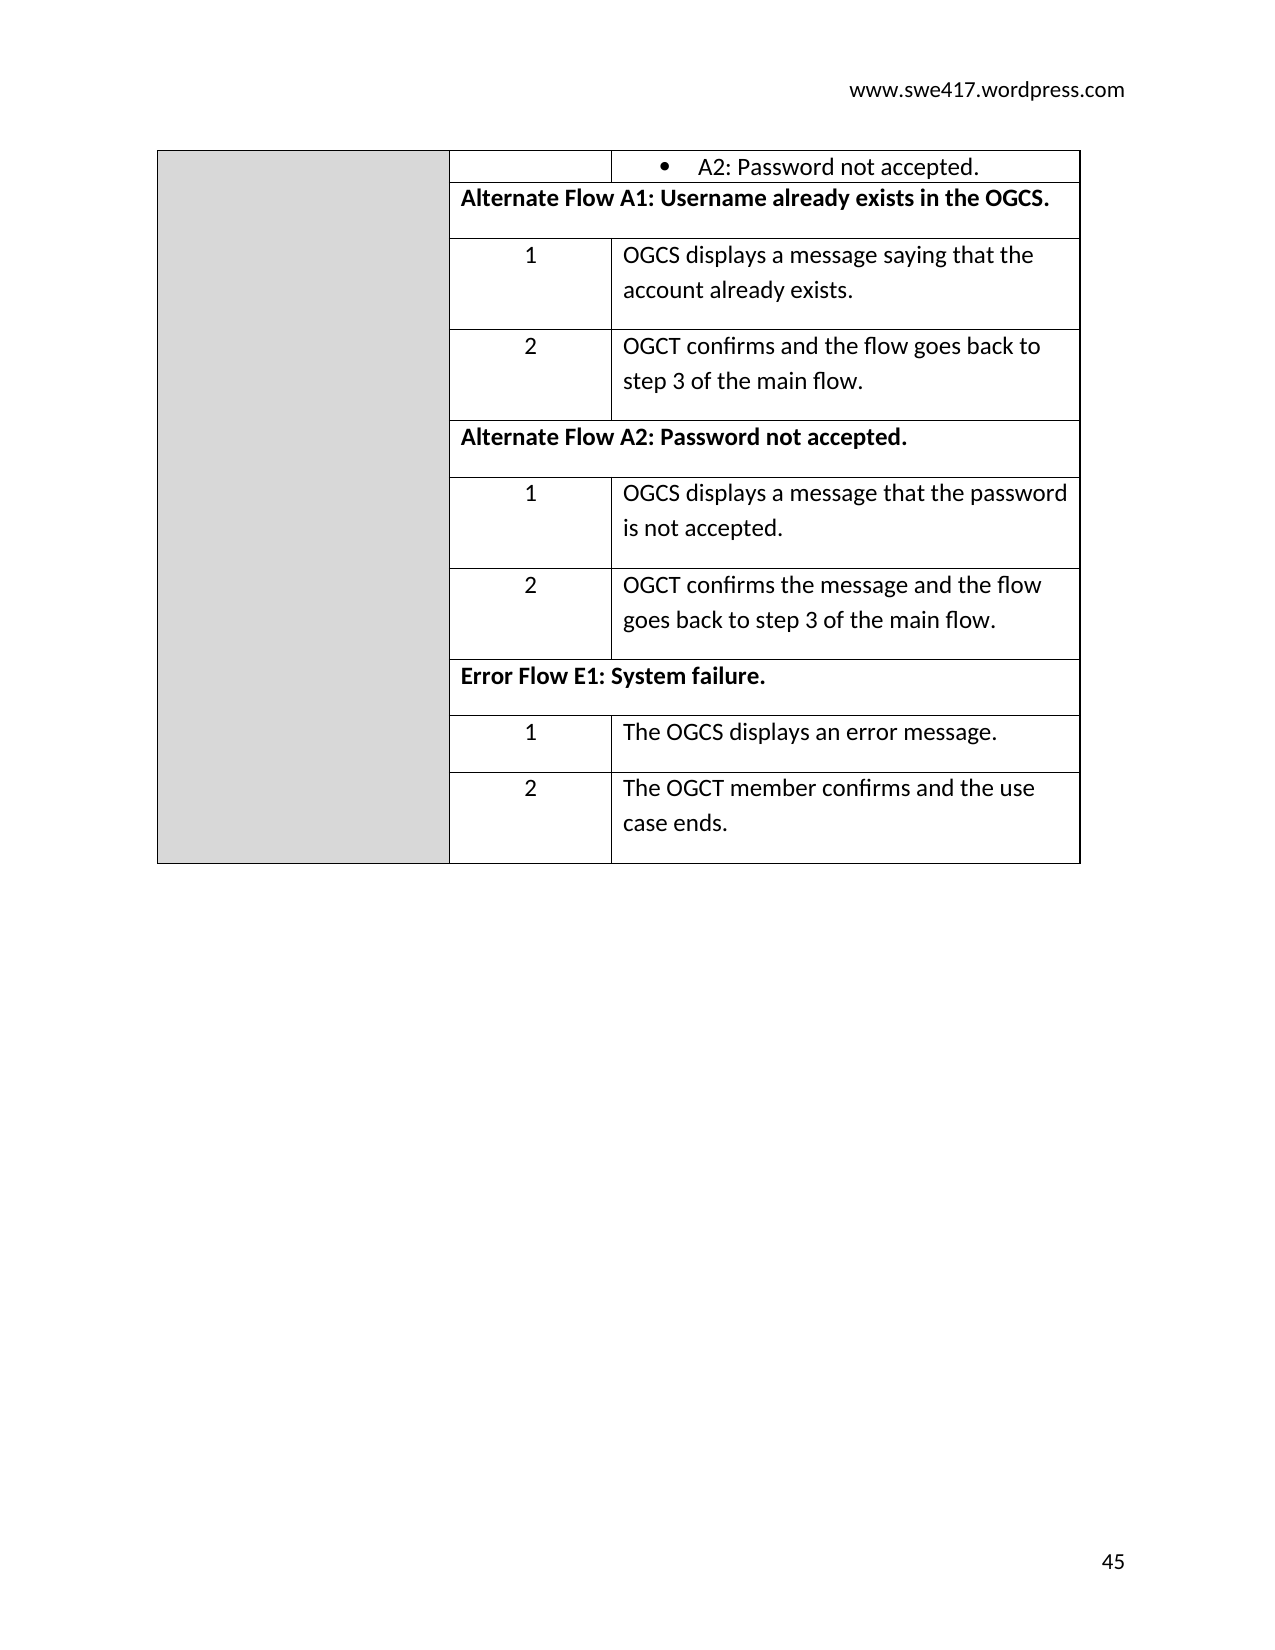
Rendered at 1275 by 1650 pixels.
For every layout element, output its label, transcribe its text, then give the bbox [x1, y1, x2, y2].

table_cell 2 [450, 773, 611, 863]
table_cell Alternate Flow A2: Password not accepted. [450, 421, 1079, 477]
table_cell OGCS displays a message saying that the account already exists. [612, 239, 1079, 329]
table_cell Alternate Flow A1: Username already exists in the OGCS. [450, 183, 1079, 238]
table_cell OGCT confirms and the flow goes back to step 3 of the main flow. [612, 330, 1079, 420]
table_cell 1 [450, 716, 611, 772]
table_cell Error Flow E1: System failure. [450, 660, 1079, 715]
table_cell OGCT confirms the message and the flow goes back to step 3 of the main flow. [612, 569, 1079, 659]
table_cell 1 [450, 478, 611, 568]
table_cell The OGCT member confirms and the use case ends. [612, 773, 1079, 863]
table_cell 2 [450, 569, 611, 659]
table_cell OGCS displays a message that the password is not accepted. [612, 478, 1079, 568]
table_cell 1 [450, 239, 611, 329]
table_cell 4 [450, 151, 611, 182]
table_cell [612, 151, 1079, 182]
table_cell The OGCS displays an error message. [612, 716, 1079, 772]
table_cell 2 [450, 330, 611, 420]
